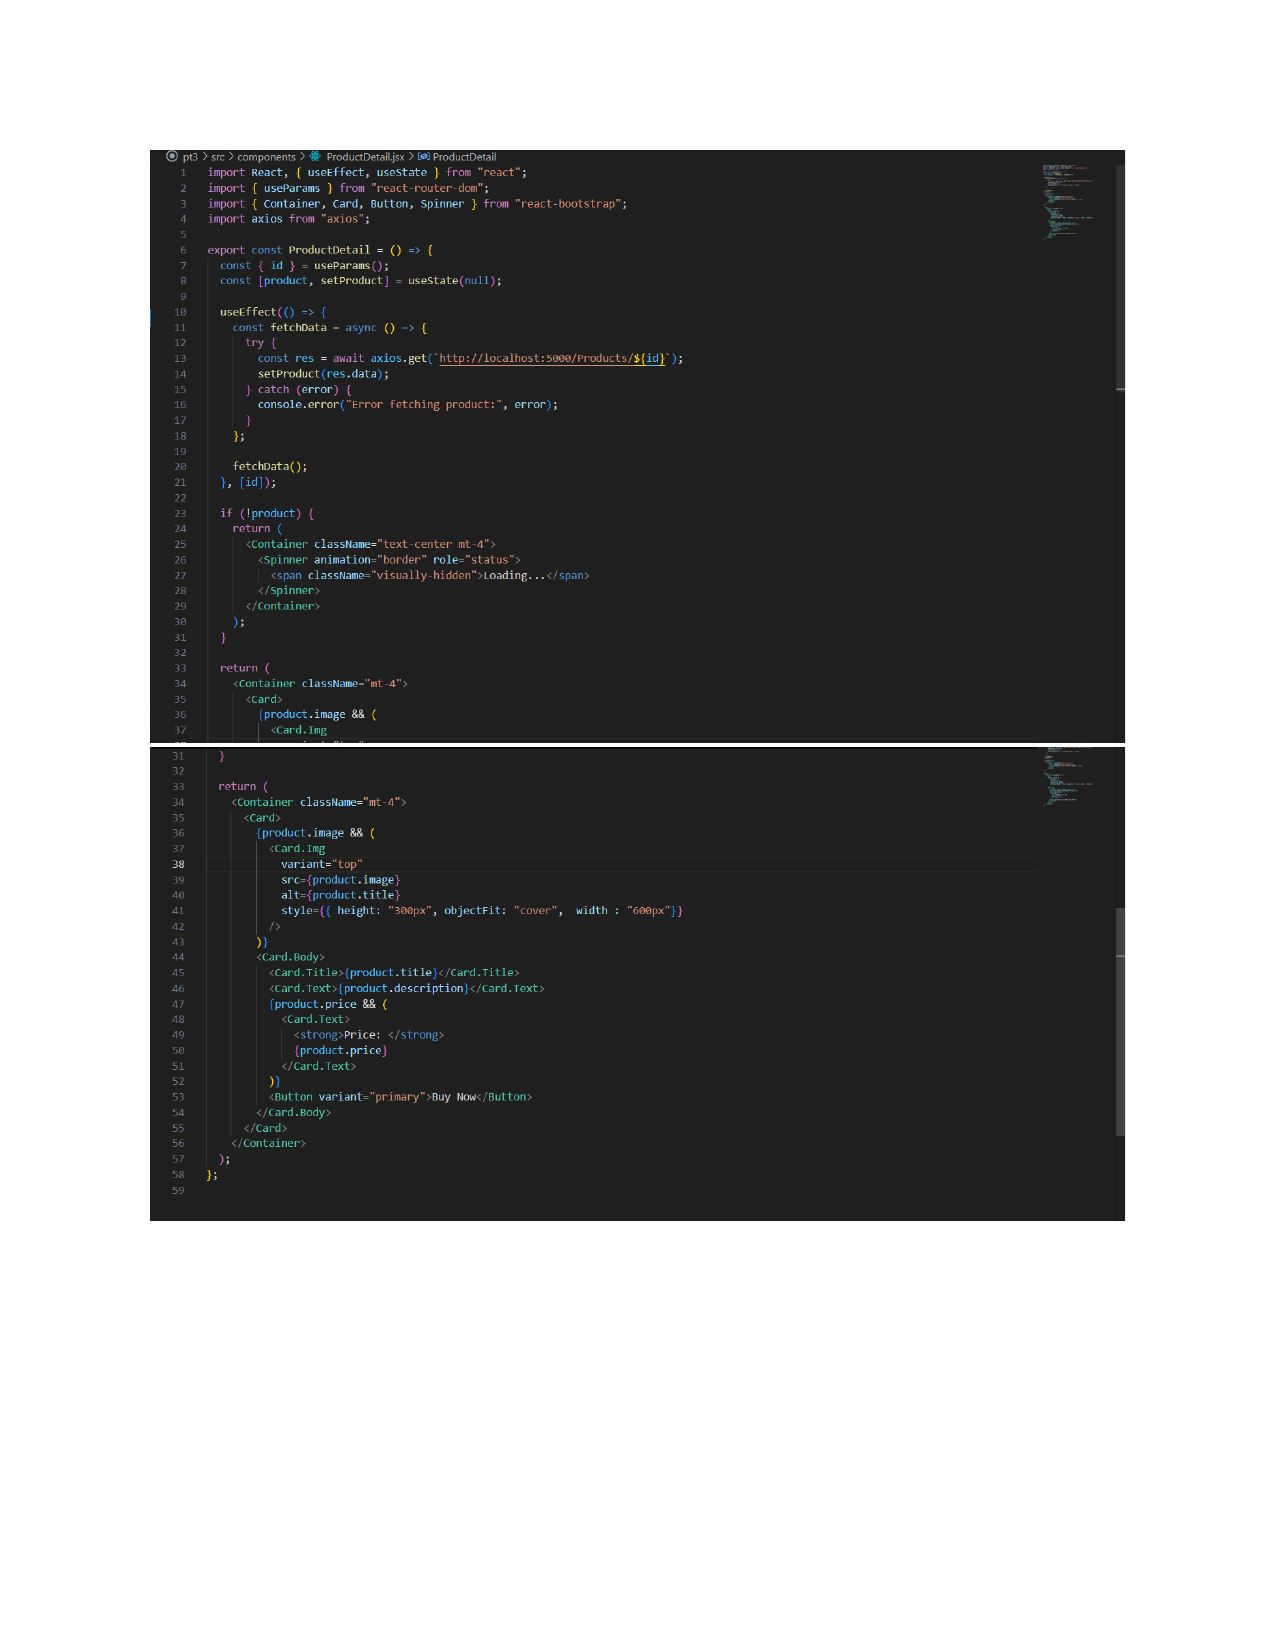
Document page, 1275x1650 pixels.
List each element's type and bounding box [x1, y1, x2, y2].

picture [150, 747, 1125, 1221]
picture [150, 150, 1125, 743]
